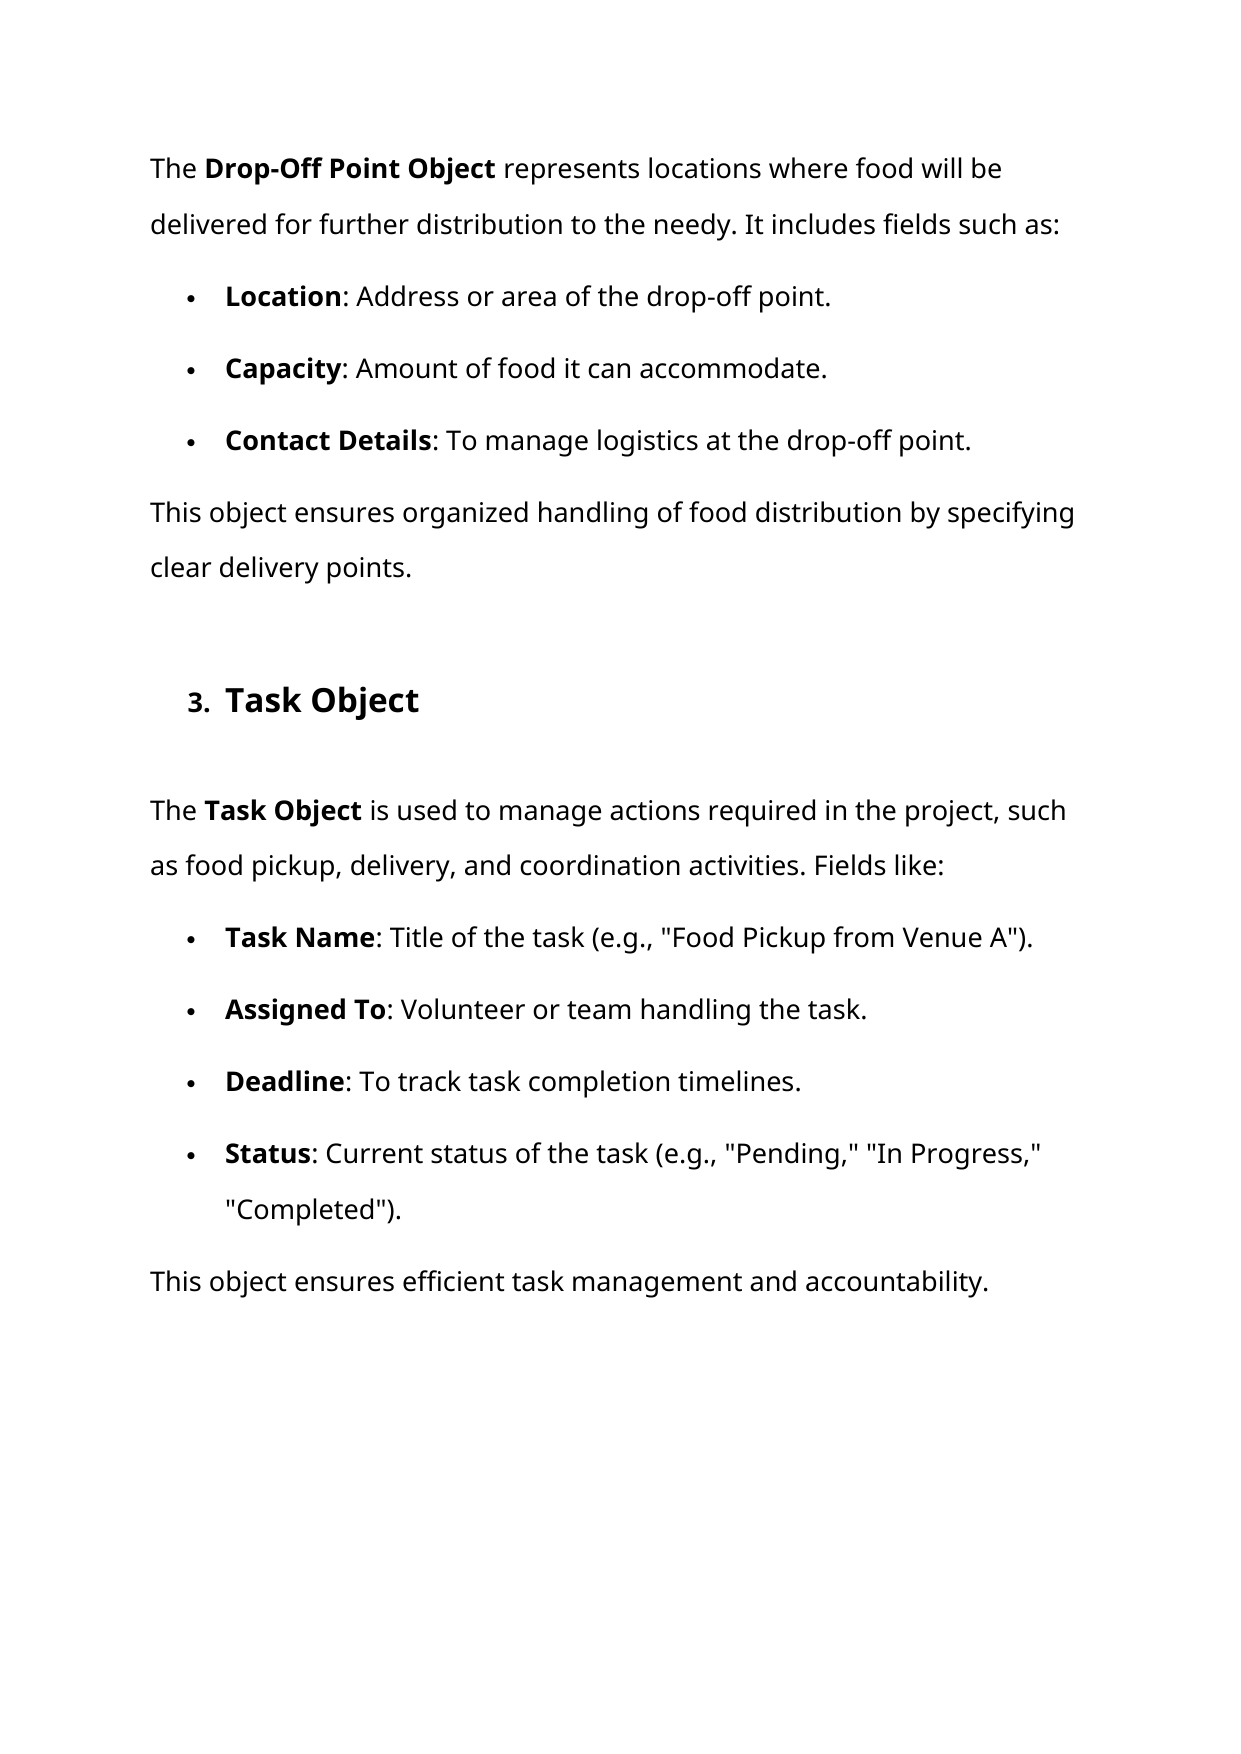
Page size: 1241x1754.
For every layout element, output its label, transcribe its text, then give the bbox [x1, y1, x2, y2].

list Contact Details: To manage logistics at the drop-off point. [187, 421, 1090, 458]
list Task Name: Title of the task (e.g., "Food Pickup from Venue A"). [187, 919, 1090, 956]
list Capacity: Amount of food it can accommodate. [187, 349, 1090, 386]
list Location: Address or area of the drop-off point. [187, 277, 1090, 314]
list Status: Current status of the task (e.g., "Pending," "In Progress," "Completed"). [187, 1135, 1090, 1227]
list Task Object [187, 677, 1090, 722]
text This object ensures organized handling of food distribution by specifying clear delivery points. [150, 493, 1090, 585]
text The Task Object is used to manage actions required in the project, such as food pickup, delivery, and coordination activities. Fields like: [150, 792, 1090, 884]
list Deadline: To track task completion timelines. [187, 1063, 1090, 1100]
list Assigned To: Volunteer or team handling the task. [187, 991, 1090, 1028]
text The Drop-Off Point Object represents locations where food will be delivered for further distribution to the needy. It includes fields such as: [150, 150, 1090, 242]
text This object ensures efficient task management and accountability. [150, 1262, 1090, 1299]
